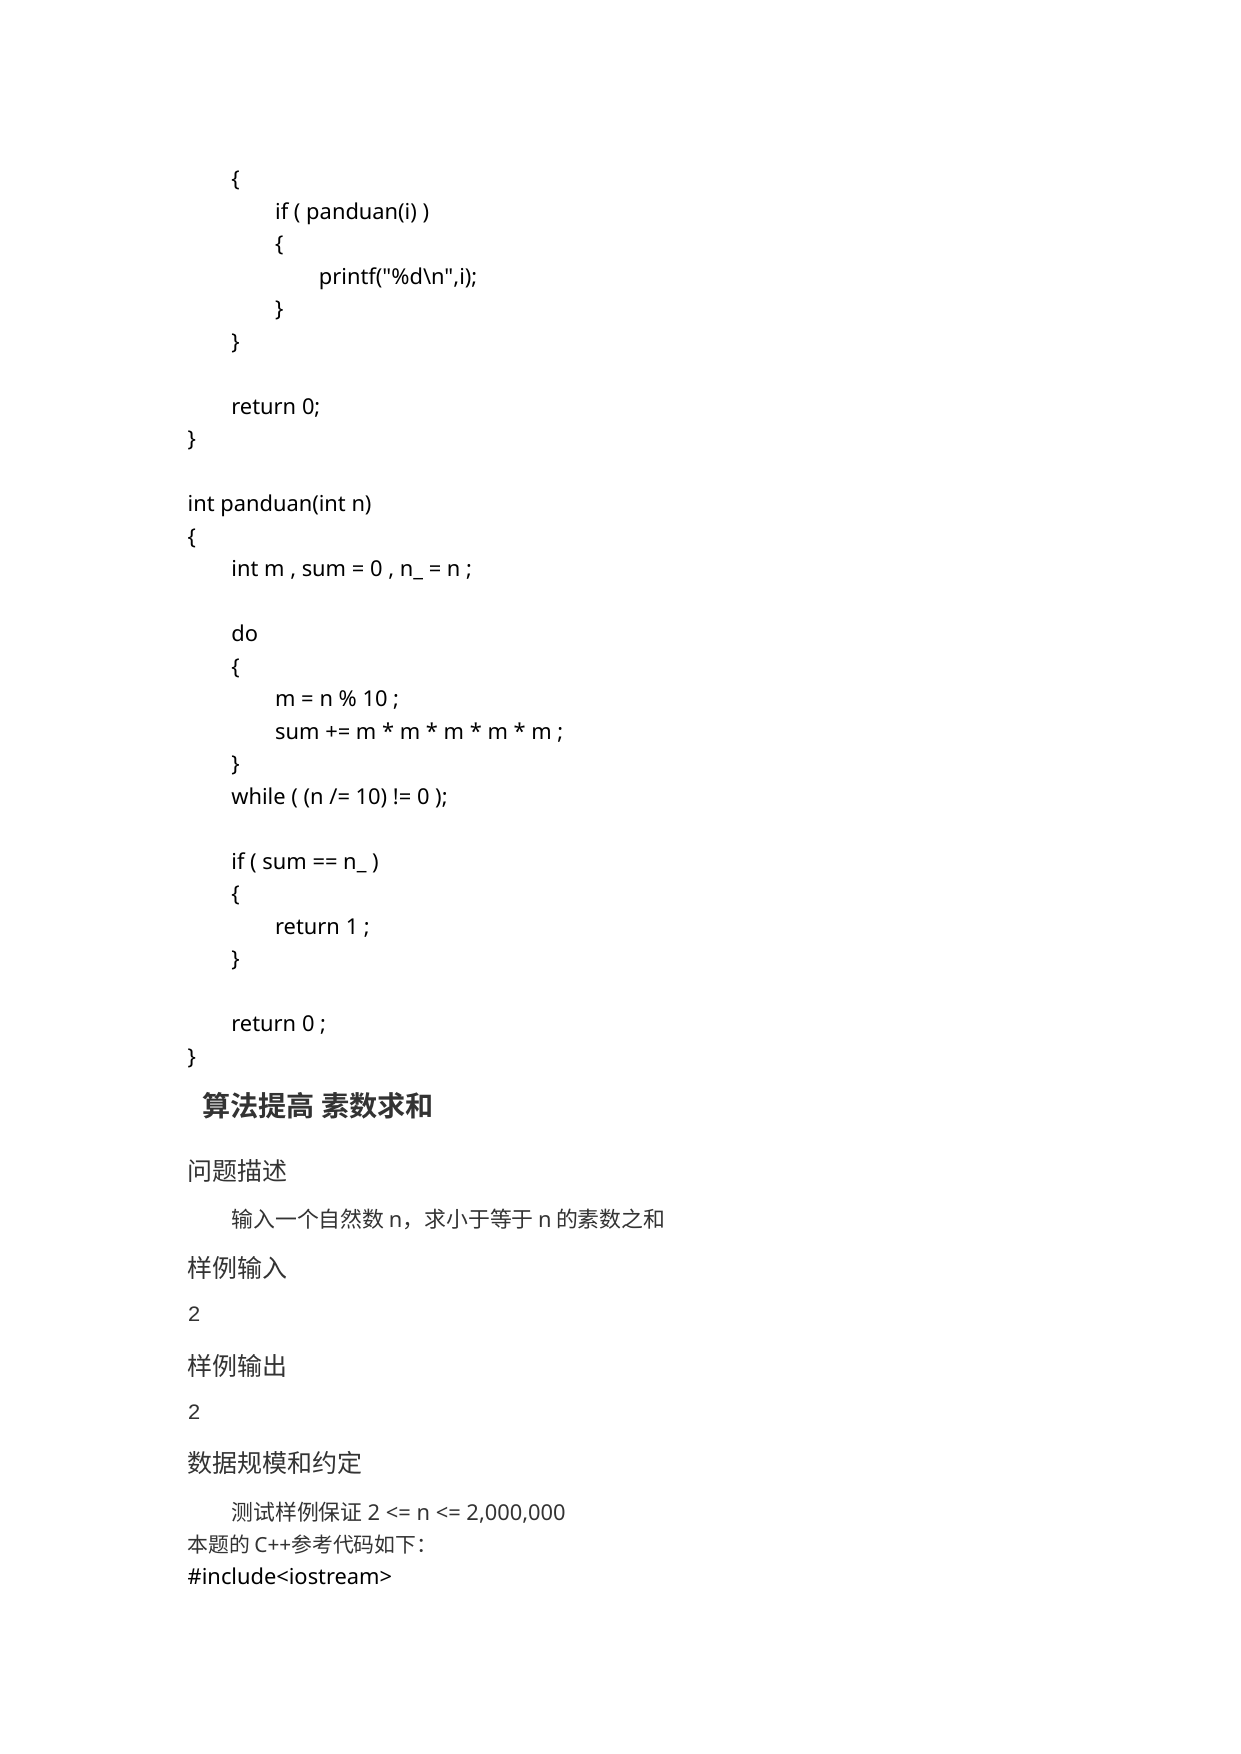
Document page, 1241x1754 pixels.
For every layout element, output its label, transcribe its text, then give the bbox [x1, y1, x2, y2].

text int panduan(int n) [187, 487, 1053, 519]
text } [187, 747, 1053, 779]
text int m , sum = 0 , n_ = n ; [187, 552, 1053, 584]
text 样例输入 [187, 1234, 1053, 1299]
text do [187, 617, 1053, 649]
text if ( panduan(i) ) [187, 194, 1053, 227]
text } [187, 422, 1053, 454]
text if ( sum == n_ ) [187, 844, 1053, 877]
text #include<iostream> [187, 1559, 1053, 1592]
text 本题的C++参考代码如下： [187, 1527, 1053, 1559]
text 算法提高 素数求和 [187, 1072, 1053, 1137]
text 数据规模和约定 [187, 1429, 1053, 1494]
text return 0; [187, 389, 1053, 422]
text } [187, 292, 1053, 324]
text 问题描述 [187, 1137, 1053, 1202]
text while ( (n /= 10) != 0 ); [187, 779, 1053, 812]
text { [187, 227, 1053, 259]
text { [187, 162, 1053, 194]
text { [187, 519, 1053, 552]
text sum += m * m * m * m * m ; [187, 714, 1053, 747]
text } [187, 942, 1053, 974]
text return 1 ; [187, 909, 1053, 942]
text 样例输出 [187, 1332, 1053, 1397]
text return 0 ; [187, 1007, 1053, 1039]
text } [187, 1039, 1053, 1072]
text } [187, 324, 1053, 357]
text { [187, 877, 1053, 909]
text m = n % 10 ; [187, 682, 1053, 714]
text 2 [187, 1397, 1053, 1429]
text 2 [187, 1299, 1053, 1332]
text ﻿输入一个自然数n，求小于等于n的素数之和 [187, 1202, 1053, 1234]
text { [187, 649, 1053, 682]
text 测试样例保证 2 <= n <= 2,000,000 [187, 1494, 1053, 1527]
text printf("%d\n",i); [187, 259, 1053, 292]
